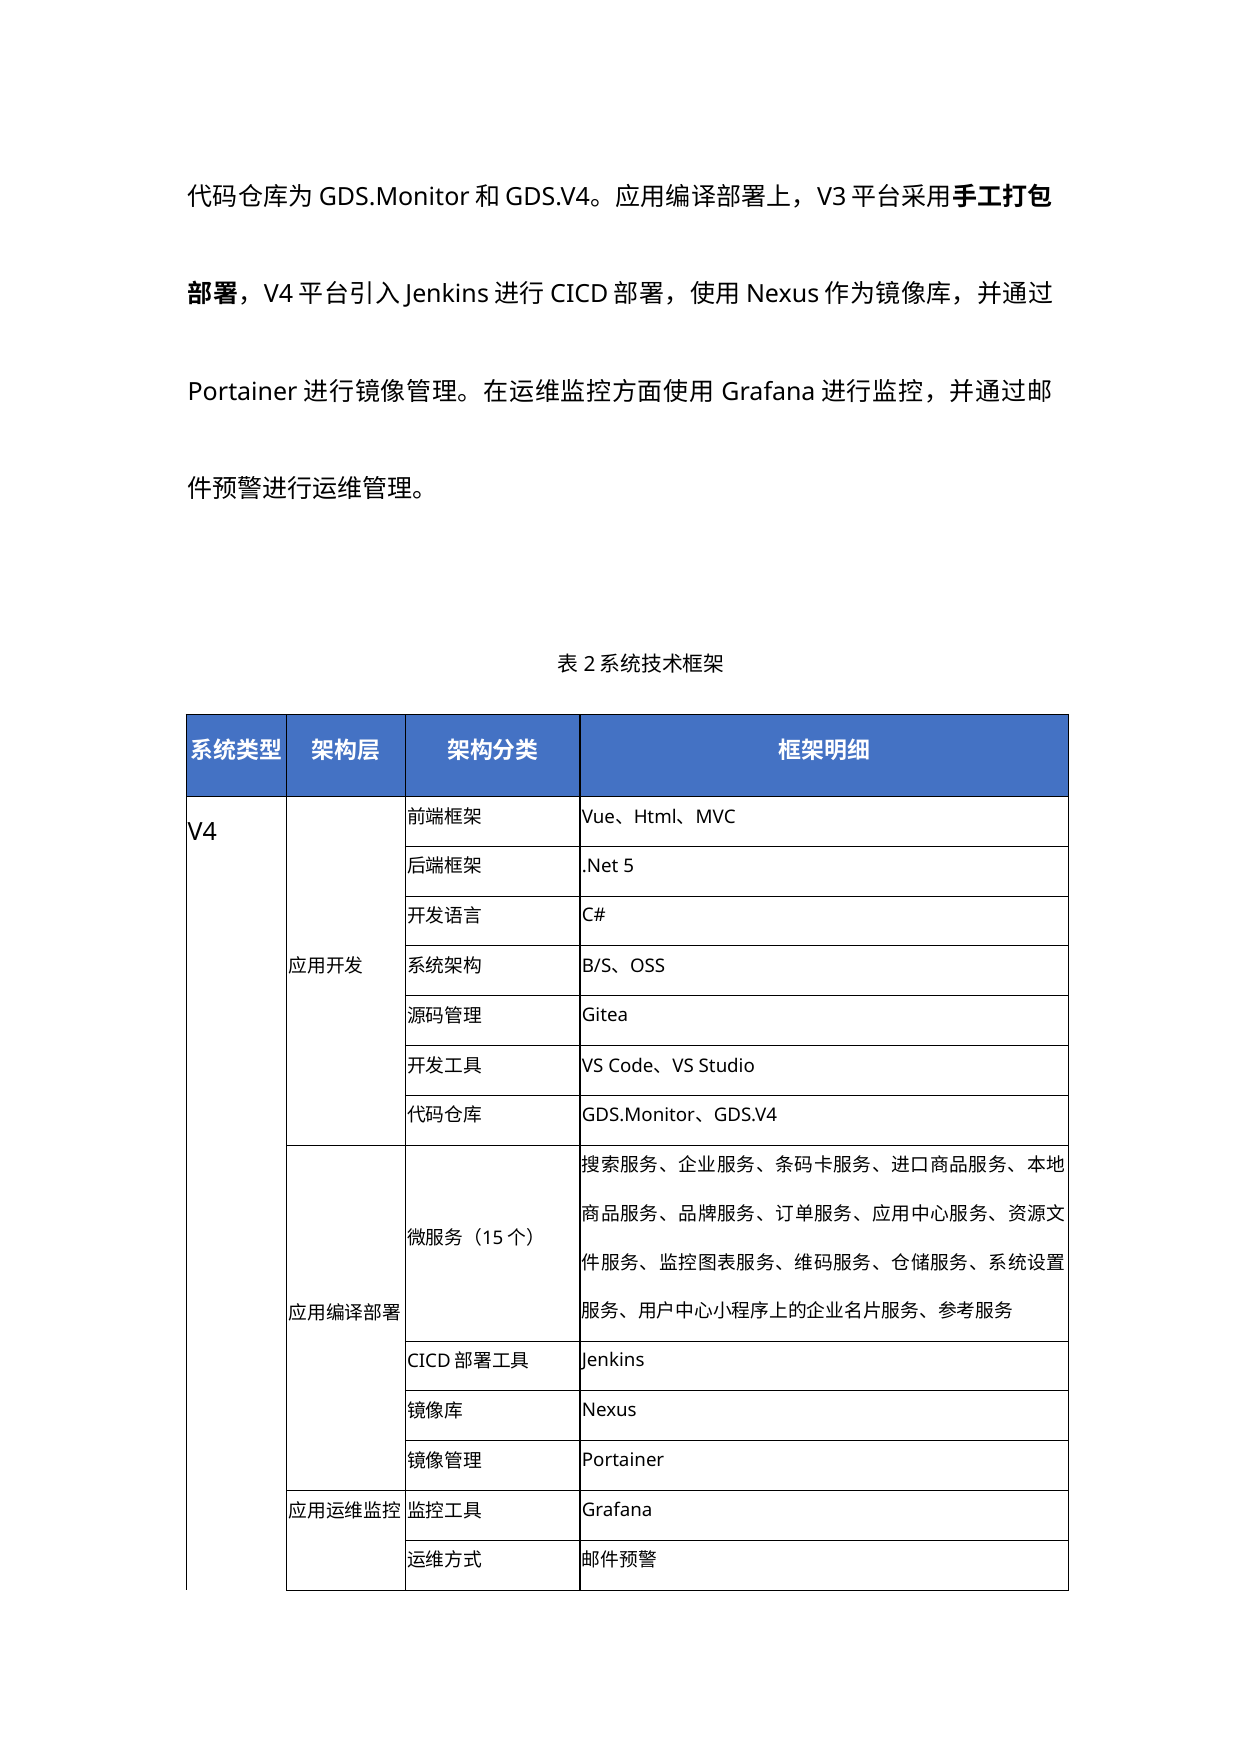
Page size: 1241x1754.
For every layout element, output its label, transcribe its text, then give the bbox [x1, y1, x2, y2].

table_cell 镜像管理 [406, 1441, 579, 1490]
table_cell 后端框架 [406, 847, 579, 896]
table_cell 系统架构 [406, 946, 579, 995]
table_cell .Net 5 [581, 847, 1068, 896]
table_cell Nexus [581, 1391, 1068, 1440]
table_header 系统类型 [187, 715, 286, 796]
table_cell Grafana [581, 1491, 1068, 1540]
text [187, 162, 1053, 519]
table_cell 开发语言 [406, 897, 579, 945]
table_cell 应用编译部署 [287, 1146, 405, 1490]
table_cell 邮件预警 [581, 1541, 1068, 1589]
table_cell 源码管理 [406, 996, 579, 1045]
table_cell GDS.Monitor、GDS.V4 [581, 1096, 1068, 1144]
table_header 架构层 [287, 715, 405, 796]
table_cell 应用运维监控 [287, 1491, 405, 1589]
table_cell 搜索服务、企业服务、条码卡服务、进口商品服务、本地商品服务、品牌服务、订单服务、应用中心服务、资源文件服务、监控图表服务、维码服务、仓储服务、系统设置服务、用户中心小程序上的企业名片服务、参考服务 [581, 1146, 1068, 1341]
table_cell 应用开发 [287, 797, 405, 1144]
table_cell 微服务（15个） [406, 1146, 579, 1341]
table_cell B/S、OSS [581, 946, 1068, 995]
table_cell 监控工具 [406, 1491, 579, 1540]
table_cell 开发工具 [406, 1046, 579, 1095]
table_cell 运维方式 [406, 1541, 579, 1589]
text 表 2系统技术框架 [187, 647, 1053, 679]
table_cell Portainer [581, 1441, 1068, 1490]
table_cell 代码仓库 [406, 1096, 579, 1144]
table_cell Vue、Html、MVC [581, 797, 1068, 846]
table_cell 镜像库 [406, 1391, 579, 1440]
table_cell Gitea [581, 996, 1068, 1045]
table_cell VS Code、VS Studio [581, 1046, 1068, 1095]
table_cell V4 [187, 797, 286, 1589]
table_header 架构分类 [406, 715, 579, 796]
table_cell CICD部署工具 [406, 1342, 579, 1390]
table_cell 前端框架 [406, 797, 579, 846]
table_header 框架明细 [581, 715, 1068, 796]
table_cell Jenkins [581, 1342, 1068, 1390]
table_cell C# [581, 897, 1068, 945]
